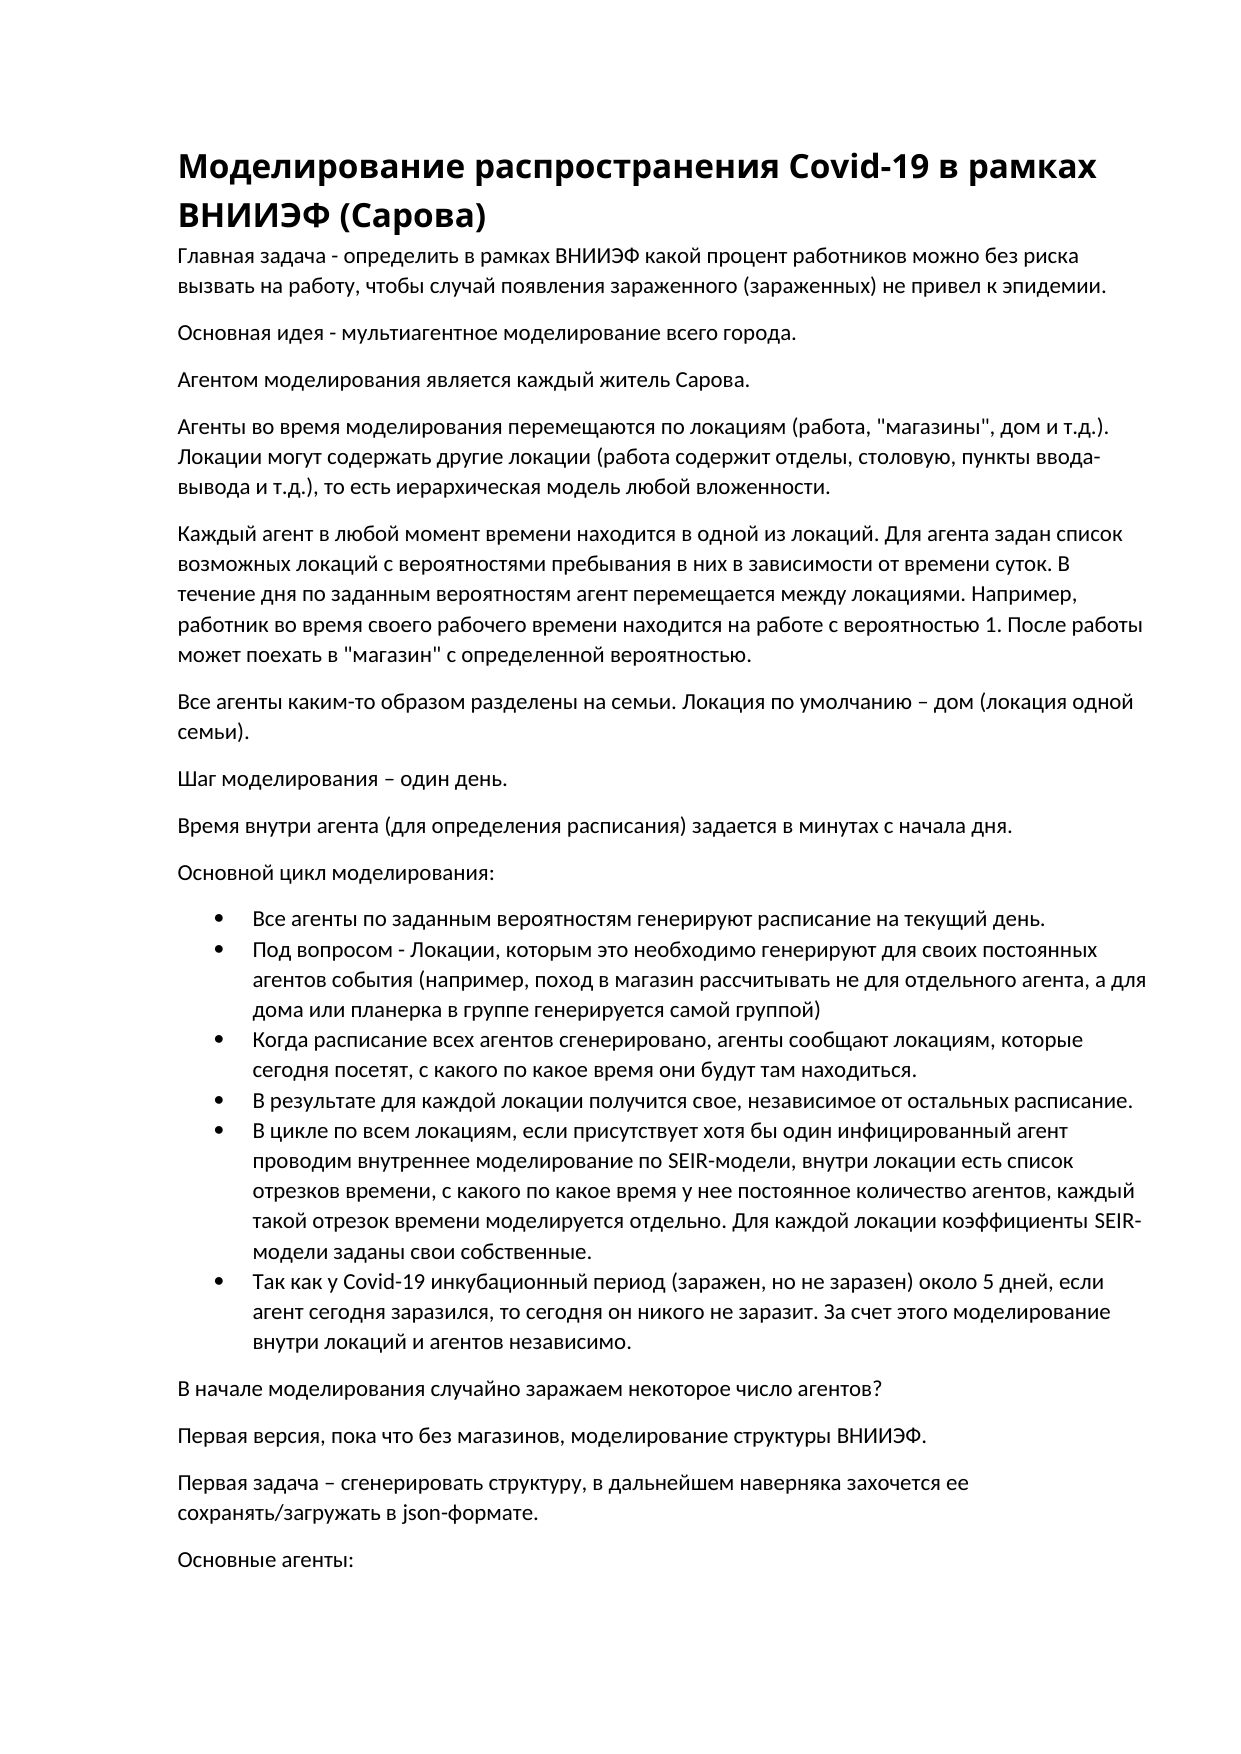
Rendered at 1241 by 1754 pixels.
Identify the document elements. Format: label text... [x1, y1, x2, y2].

text Время внутри агента (для определения расписания) задается в минутах с начала дня. [177, 811, 1152, 839]
text Все агенты каким-то образом разделены на семьи. Локация по умолчанию – дом (локация одной семьи). [177, 687, 1152, 745]
text Основная идея - мультиагентное моделирование всего города. [177, 318, 1152, 346]
list Когда расписание всех агентов сгенерировано, агенты сообщают локациям, которые сегодня посетят, с какого по какое время они будут там находиться. [215, 1025, 1152, 1084]
list Так как у Covid-19 инкубационный период (заражен, но не заразен) около 5 дней, если агент сегодня заразился, то сегодня он никого не заразит. За счет этого моделирование внутри локаций и агентов независимо. [215, 1267, 1152, 1356]
list В цикле по всем локациям, если присутствует хотя бы один инфицированный агент проводим внутреннее моделирование по SEIR-модели, внутри локации есть список отрезков времени, с какого по какое время у нее постоянное количество агентов, каждый такой отрезок времени моделируется отдельно. Для каждой локации коэффициенты SEIR-модели заданы свои собственные. [215, 1116, 1152, 1265]
text В начале моделирования случайно заражаем некоторое число агентов? [177, 1374, 1152, 1402]
text Каждый агент в любой момент времени находится в одной из локаций. Для агента задан список возможных локаций с вероятностями пребывания в них в зависимости от времени суток. В течение дня по заданным вероятностям агент перемещается между локациями. Например, работник во время своего рабочего времени находится на работе с вероятностью 1. После работы может поехать в "магазин" с определенной вероятностью. [177, 519, 1152, 668]
text Агентом моделирования является каждый житель Сарова. [177, 365, 1152, 393]
text Шаг моделирования – один день. [177, 764, 1152, 792]
text Главная задача - определить в рамках ВНИИЭФ какой процент работников можно без риска вызвать на работу, чтобы случай появления зараженного (зараженных) не привел к эпидемии. [177, 241, 1152, 299]
list Под вопросом - Локации, которым это необходимо генерируют для своих постоянных агентов события (например, поход в магазин рассчитывать не для отдельного агента, а для дома или планерка в группе генерируется самой группой) [215, 935, 1152, 1023]
text Основной цикл моделирования: [177, 858, 1152, 886]
text Агенты во время моделирования перемещаются по локациям (работа, "магазины", дом и т.д.). Локации могут содержать другие локации (работа содержит отделы, столовую, пункты ввода-вывода и т.д.), то есть иерархическая модель любой вложенности. [177, 412, 1152, 500]
list Все агенты по заданным вероятностям генерируют расписание на текущий день. [215, 904, 1152, 933]
list В результате для каждой локации получится свое, независимое от остальных расписание. [215, 1086, 1152, 1114]
subtitle Моделирование распространения Covid-19 в рамках ВНИИЭФ (Сарова) [177, 143, 1152, 237]
text Первая задача – сгенерировать структуру, в дальнейшем наверняка захочется ее сохранять/загружать в json-формате. [177, 1468, 1152, 1526]
text Первая версия, пока что без магазинов, моделирование структуры ВНИИЭФ. [177, 1421, 1152, 1449]
text Основные агенты: [177, 1545, 1152, 1573]
